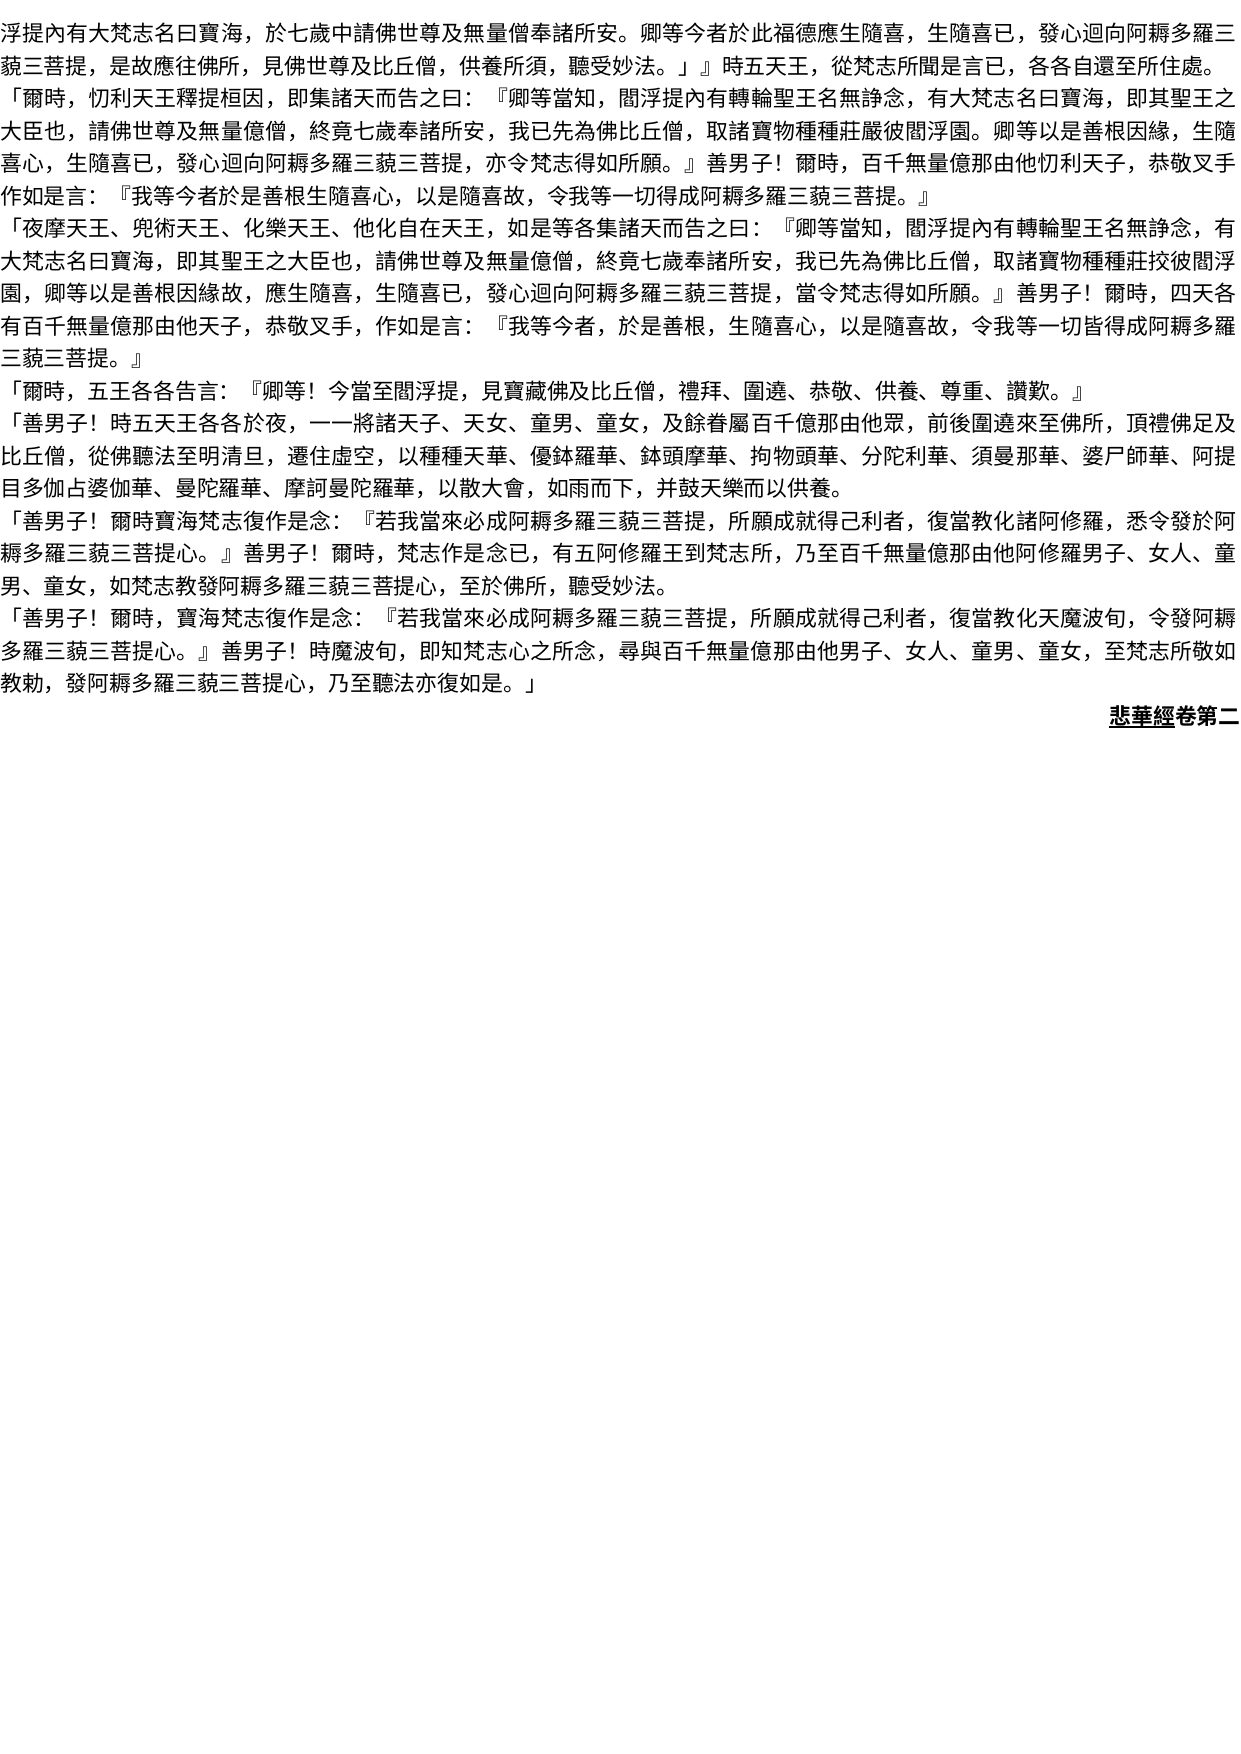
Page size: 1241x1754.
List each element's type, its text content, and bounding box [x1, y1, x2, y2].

text 「善男子！爾時，寶海梵志復作是念：『若我當來必成阿耨多羅三藐三菩提，所願成就得己利者，復當教化天魔波旬，令發阿耨多羅三藐三菩提心。』善男子！時魔波旬，即知梵志心之所念，尋與百千無量億那由他男子、女人、童男、童女，至梵志所敬如教勅，發阿耨多羅三藐三菩提心，乃至聽法亦復如是。」 [0, 601, 1240, 698]
text 「夜摩天王、兜術天王、化樂天王、他化自在天王，如是等各集諸天而告之曰：『卿等當知，閻浮提內有轉輪聖王名無諍念，有大梵志名曰寶海，即其聖王之大臣也，請佛世尊及無量億僧，終竟七歲奉諸所安，我已先為佛比丘僧，取諸寶物種種莊挍彼閻浮園，卿等以是善根因緣故，應生隨喜，生隨喜已，發心迴向阿耨多羅三藐三菩提，當令梵志得如所願。』善男子！爾時，四天各有百千無量億那由他天子，恭敬叉手，作如是言：『我等今者，於是善根，生隨喜心，以是隨喜故，令我等一切皆得成阿耨多羅三藐三菩提。』 [0, 211, 1240, 373]
text 「善男子！時五天王各各於夜，一一將諸天子、天女、童男、童女，及餘眷屬百千億那由他眾，前後圍遶來至佛所，頂禮佛足及比丘僧，從佛聽法至明清旦，遷住虛空，以種種天華、優鉢羅華、鉢頭摩華、拘物頭華、分陀利華、須曼那華、婆尸師華、阿提目多伽占婆伽華、曼陀羅華、摩訶曼陀羅華，以散大會，如雨而下，并鼓天樂而以供養。 [0, 406, 1240, 503]
text 「爾時，忉利天王釋提桓因，即集諸天而告之曰：『卿等當知，閻浮提內有轉輪聖王名無諍念，有大梵志名曰寶海，即其聖王之大臣也，請佛世尊及無量億僧，終竟七歲奉諸所安，我已先為佛比丘僧，取諸寶物種種莊嚴彼閻浮園。卿等以是善根因緣，生隨喜心，生隨喜已，發心迴向阿耨多羅三藐三菩提，亦令梵志得如所願。』善男子！爾時，百千無量億那由他忉利天子，恭敬叉手，作如是言：『我等今者於是善根生隨喜心，以是隨喜故，令我等一切得成阿耨多羅三藐三菩提。』 [0, 81, 1240, 211]
text 「爾時，五王各各告言：『卿等！今當至閻浮提，見寶藏佛及比丘僧，禮拜、圍遶、恭敬、供養、尊重、讚歎。』 [0, 373, 1240, 406]
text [0, 16, 1240, 81]
text 悲華經卷第二 [0, 698, 1240, 731]
text 「善男子！爾時寶海梵志復作是念：『若我當來必成阿耨多羅三藐三菩提，所願成就得己利者，復當教化諸阿修羅，悉令發於阿耨多羅三藐三菩提心。』善男子！爾時，梵志作是念已，有五阿修羅王到梵志所，乃至百千無量億那由他阿修羅男子、女人、童男、童女，如梵志教發阿耨多羅三藐三菩提心，至於佛所，聽受妙法。 [0, 503, 1240, 601]
